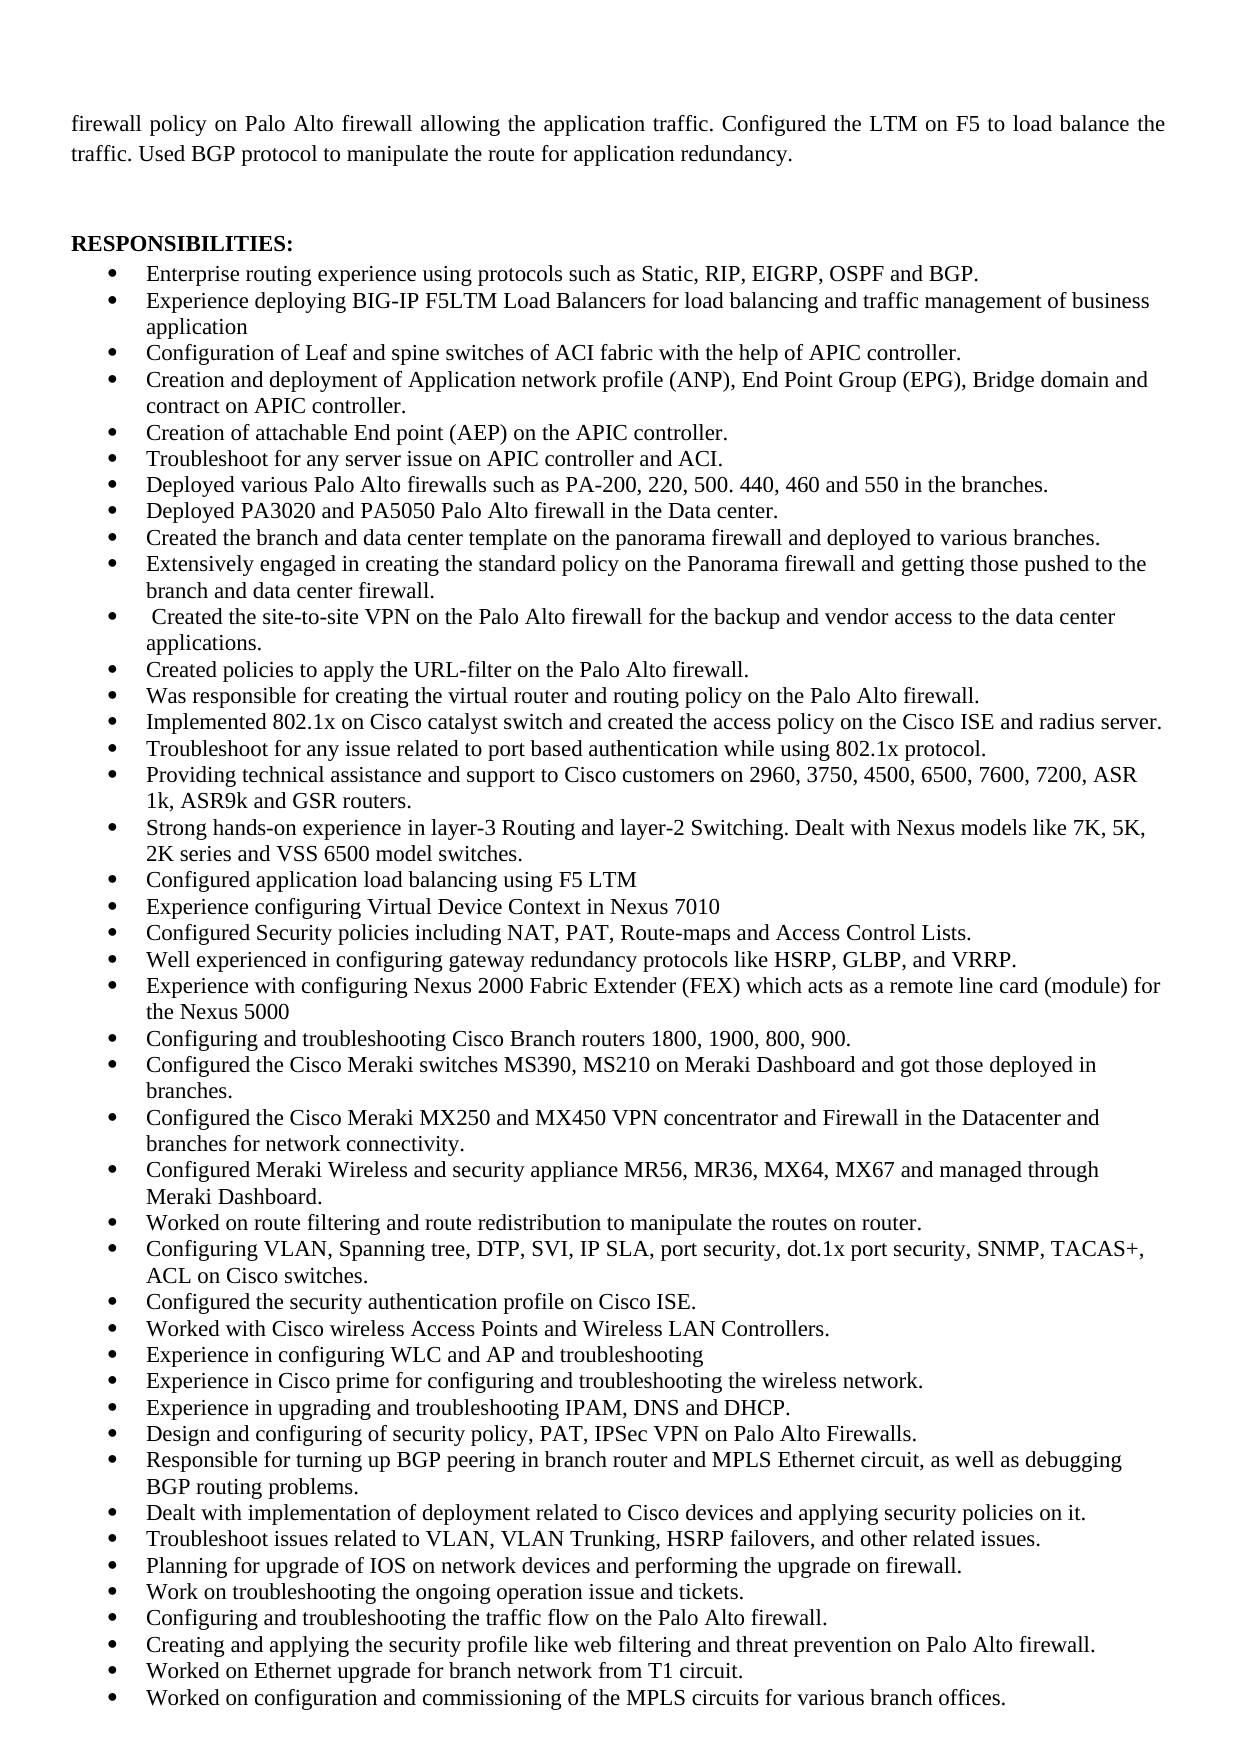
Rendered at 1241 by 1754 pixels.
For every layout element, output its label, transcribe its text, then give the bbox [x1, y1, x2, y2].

list Design and configuring of security policy, PAT, IPSec VPN on Palo Alto Firewalls. [108, 1420, 1167, 1446]
list Experience in Cisco prime for configuring and troubleshooting the wireless network. [108, 1367, 1167, 1394]
list Creation of attachable End point (AEP) on the APIC controller. [108, 418, 1167, 445]
list Enterprise routing experience using protocols such as Static, RIP, EIGRP, OSPF and BGP. [108, 260, 1167, 287]
list Deployed various Palo Alto firewalls such as PA-200, 220, 500. 440, 460 and 550 in the branches. [108, 471, 1167, 498]
list Experience in configuring WLC and AP and troubleshooting [108, 1341, 1167, 1367]
list Created the branch and data center template on the panorama firewall and deployed to various branches. [108, 524, 1167, 550]
list Configured the Cisco Meraki MX250 and MX450 VPN concentrator and Firewall in the Datacenter and branches for network connectivity. [108, 1104, 1167, 1156]
list Worked on route filtering and route redistribution to manipulate the routes on router. [108, 1209, 1167, 1236]
list Planning for upgrade of IOS on network devices and performing the upgrade on firewall. [108, 1552, 1167, 1578]
list Experience in upgrading and troubleshooting IPAM, DNS and DHCP. [108, 1394, 1167, 1420]
list Well experienced in configuring gateway redundancy protocols like HSRP, GLBP, and VRRP. [108, 946, 1167, 972]
list Created policies to apply the URL-filter on the Palo Alto firewall. [108, 656, 1167, 682]
list Providing technical assistance and support to Cisco customers on 2960, 3750, 4500, 6500, 7600, 7200, ASR 1k, ASR9k and GSR routers. [108, 761, 1167, 814]
list Experience with configuring Nexus 2000 Fabric Extender (FEX) which acts as a remote line card (module) for the Nexus 5000 [108, 972, 1167, 1025]
list Configured Meraki Wireless and security appliance MR56, MR36, MX64, MX67 and managed through Meraki Dashboard. [108, 1156, 1167, 1209]
list Creation and deployment of Application network profile (ANP), End Point Group (EPG), Bridge domain and contract on APIC controller. [108, 366, 1167, 418]
list Deployed PA3020 and PA5050 Palo Alto firewall in the Data center. [108, 498, 1167, 524]
list Configuring VLAN, Spanning tree, DTP, SVI, IP SLA, port security, dot.1x port security, SNMP, TACAS+, ACL on Cisco switches. [108, 1236, 1167, 1288]
list Experience configuring Virtual Device Context in Nexus 7010 [108, 893, 1167, 919]
list Configured application load balancing using F5 LTM [108, 867, 1167, 893]
list Dealt with implementation of deployment related to Cisco devices and applying security policies on it. [108, 1499, 1167, 1525]
list Troubleshoot for any server issue on APIC controller and ACI. [108, 445, 1167, 471]
list Strong hands-on experience in layer-3 Routing and layer-2 Switching. Dealt with Nexus models like 7K, 5K, 2K series and VSS 6500 model switches. [108, 814, 1167, 867]
list Responsible for turning up BGP peering in branch router and MPLS Ethernet circuit, as well as debugging BGP routing problems. [108, 1446, 1167, 1499]
list Created the site-to-site VPN on the Palo Alto firewall for the backup and vendor access to the data center applications. [108, 603, 1167, 656]
list Worked with Cisco wireless Access Points and Wireless LAN Controllers. [108, 1314, 1167, 1341]
list Troubleshoot issues related to VLAN, VLAN Trunking, HSRP failovers, and other related issues. [108, 1525, 1167, 1552]
list Extensively engaged in creating the standard policy on the Panorama firewall and getting those pushed to the branch and data center firewall. [108, 550, 1167, 603]
list Implemented 802.1x on Cisco catalyst switch and created the access policy on the Cisco ISE and radius server. [108, 708, 1167, 735]
list Creating and applying the security profile like web filtering and threat prevention on Palo Alto firewall. [108, 1631, 1167, 1657]
list Experience deploying BIG-IP F5LTM Load Balancers for load balancing and traffic management of business application [108, 287, 1167, 339]
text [71, 110, 1167, 167]
list Worked on Ethernet upgrade for branch network from T1 circuit. [108, 1657, 1167, 1683]
list Configuring and troubleshooting Cisco Branch routers 1800, 1900, 800, 900. [108, 1025, 1167, 1051]
list Was responsible for creating the virtual router and routing policy on the Palo Alto firewall. [108, 682, 1167, 708]
list Configured Security policies including NAT, PAT, Route-maps and Access Control Lists. [108, 919, 1167, 946]
list Worked on configuration and commissioning of the MPLS circuits for various branch offices. [108, 1683, 1167, 1710]
list Configuring and troubleshooting the traffic flow on the Palo Alto firewall. [108, 1604, 1167, 1631]
list Work on troubleshooting the ongoing operation issue and tickets. [108, 1578, 1167, 1604]
list Troubleshoot for any issue related to port based authentication while using 802.1x protocol. [108, 735, 1167, 761]
list Configured the security authentication profile on Cisco ISE. [108, 1288, 1167, 1314]
text RESPONSIBILITIES: [71, 230, 1167, 257]
list Configuration of Leaf and spine switches of ACI fabric with the help of APIC controller. [108, 339, 1167, 366]
list Configured the Cisco Meraki switches MS390, MS210 on Meraki Dashboard and got those deployed in branches. [108, 1051, 1167, 1104]
